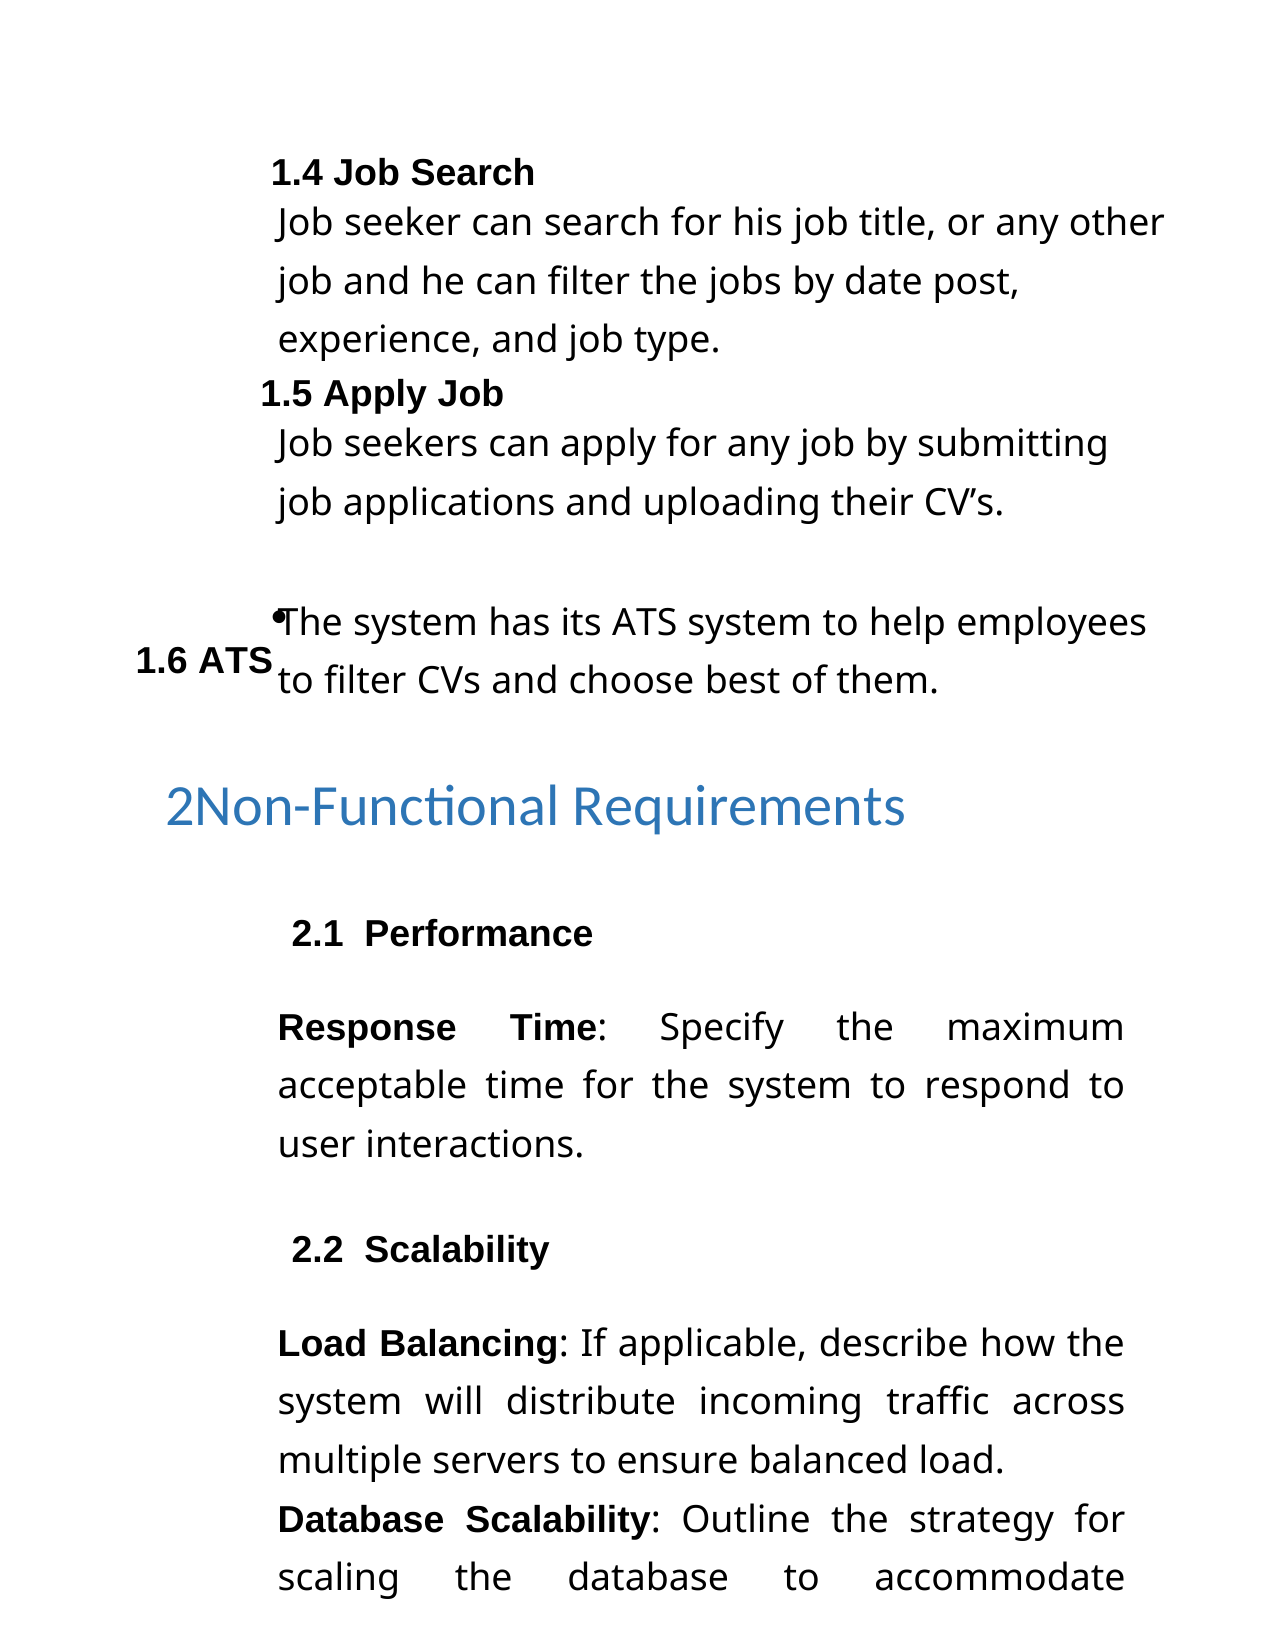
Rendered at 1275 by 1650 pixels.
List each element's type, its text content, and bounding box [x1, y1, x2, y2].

subtitle 2.2 Scalability [187, 1228, 1239, 1271]
text Job seeker can search for his job title, or any other job and he can filter the jobs by date post, experience, and job type. [277, 195, 1165, 364]
text Load Balancing: If applicable, describe how the system will distribute incoming traffic across multiple servers to ensure balanced load. [277, 1316, 1125, 1484]
subtitle 2.1 Performance [187, 912, 1239, 955]
text Database Scalability: Outline the strategy for scaling the database to accommodate increased data and user growth. [277, 1492, 1125, 1602]
text Response Time: Specify the maximum acceptable time for the system to respond to user interactions. [277, 1000, 1125, 1168]
subtitle 1.5 Apply Job [187, 371, 1239, 414]
subtitle 1.4 Job Search [187, 150, 1239, 193]
text 1.6 ATS [135, 638, 275, 682]
text The system has its ATS system to help employees to filter CVs and choose best of them. [277, 595, 1177, 705]
text Job seekers can apply for any job by submitting job applications and uploading their CV’s. [277, 416, 1165, 526]
subtitle 2Non-Functional Requirements [165, 769, 1239, 840]
